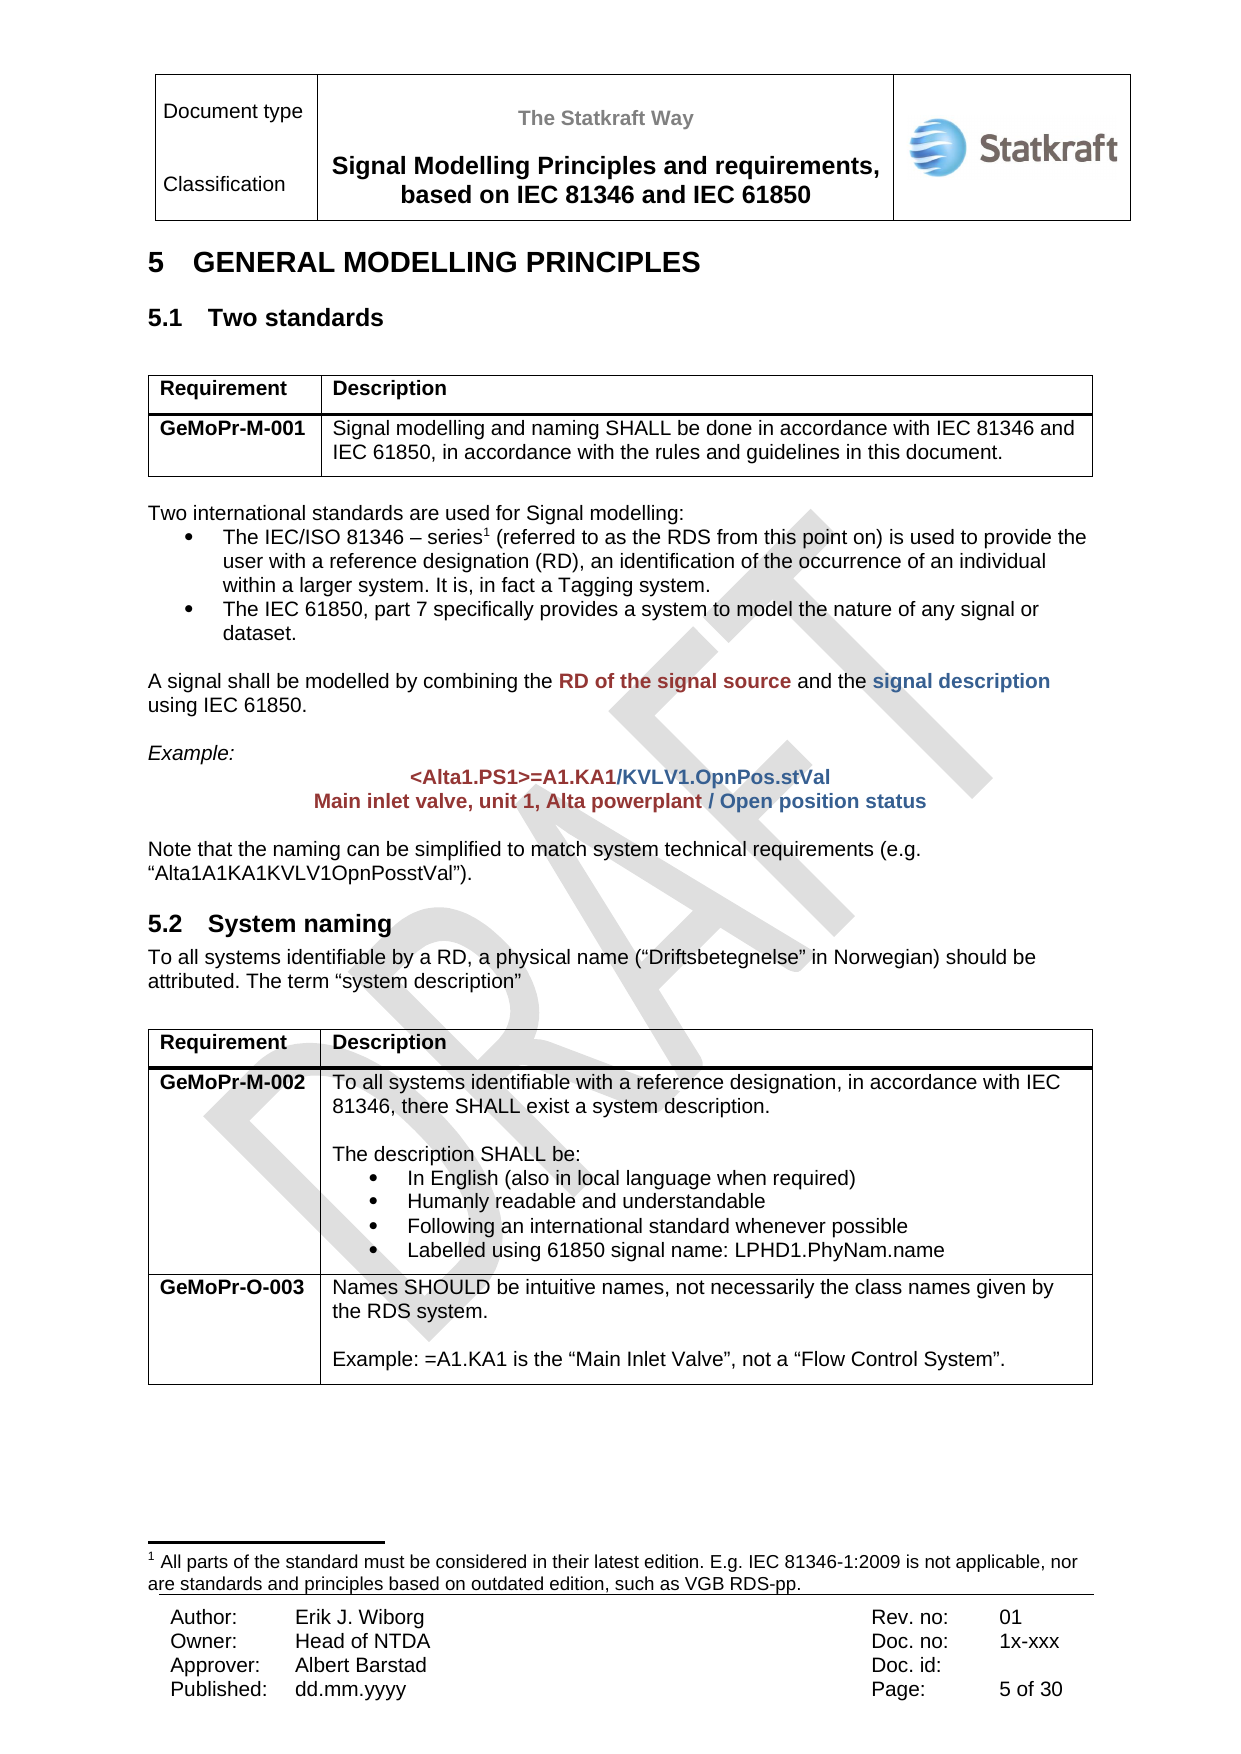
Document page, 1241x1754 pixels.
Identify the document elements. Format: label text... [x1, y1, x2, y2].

subtitle General Modelling principles [148, 245, 1092, 278]
table_header Description [322, 376, 1092, 412]
table_header Description [321, 1030, 1092, 1066]
subtitle Two standards [148, 303, 1092, 332]
text Main inlet valve, unit 1, Alta powerplant / Open position status [148, 789, 1092, 813]
picture [906, 115, 1118, 180]
table_header Requirement [149, 1030, 320, 1066]
table_cell Names SHOULD be intuitive names, not necessarily the class names given by the RDS system. Example: =A1.KA1 is the “Main Inlet Valve”, not a “Flow Control System”. [321, 1275, 1092, 1383]
text Two international standards are used for Signal modelling: [148, 501, 1092, 525]
text To all systems identifiable by a RD, a physical name (“Driftsbetegnelse” in Norwegian) should be attributed. The term “system description” [148, 944, 1092, 992]
list The IEC/ISO 81346 – series (referred to as the RDS from this point on) is used to provide the user with a reference designation (RD), an identification of the occurrence of an individual within a larger system. It is, in fact a Tagging system. [185, 525, 1092, 597]
text Note that the naming can be simplified to match system technical requirements (e.g. “Alta1A1KA1KVLV1OpnPosstVal”). [148, 837, 1092, 884]
list The IEC 61850, part 7 specifically provides a system to model the nature of any signal or dataset. [185, 597, 1092, 645]
table_cell To all systems identifiable with a reference designation, in accordance with IEC 81346, there SHALL exist a system description. The description SHALL be: In English (also in local language when required) Humanly readable and understandable Following an international standard whenever possible Labelled using 61850 signal name: LPHD1.PhyNam.name [321, 1070, 1092, 1274]
table_cell GeMoPr-O-003 [149, 1275, 320, 1383]
subtitle System naming [148, 909, 1092, 938]
text <Alta1.PS1>=A1.KA1/KVLV1.OpnPos.stVal [148, 765, 1092, 789]
text A signal shall be modelled by combining the RD of the signal source and the signal description using IEC 61850. [148, 669, 1092, 717]
table_header Requirement [149, 376, 321, 412]
table_cell GeMoPr-M-002 [149, 1070, 320, 1274]
table_cell GeMoPr-M-001 [149, 416, 321, 476]
text Example: [148, 741, 1092, 765]
table_cell Signal modelling and naming SHALL be done in accordance with IEC 81346 and IEC 61850, in accordance with the rules and guidelines in this document. [322, 416, 1092, 476]
